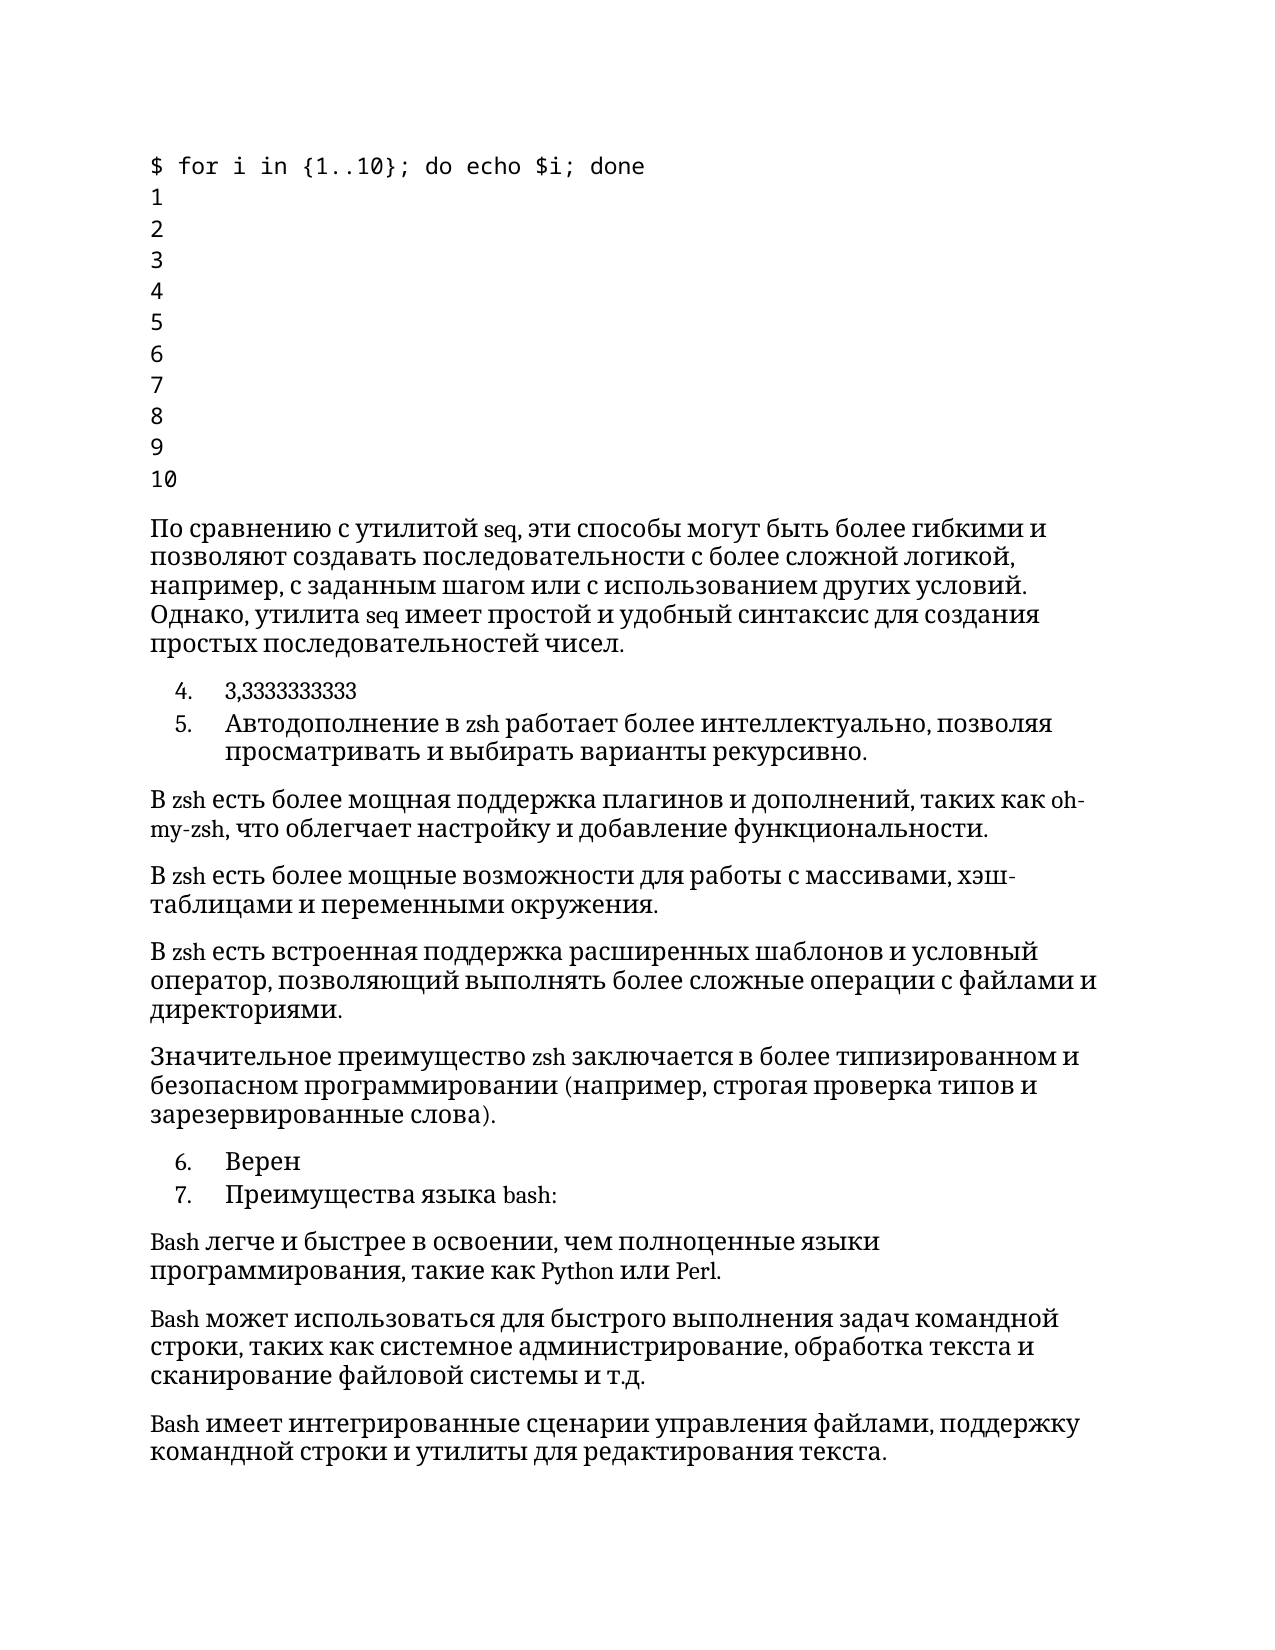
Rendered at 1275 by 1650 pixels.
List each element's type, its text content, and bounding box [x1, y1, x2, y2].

text В zsh есть более мощная поддержка плагинов и дополнений, таких как oh-my-zsh, что облегчает настройку и добавление функциональности. [150, 786, 1125, 843]
text По сравнению с утилитой seq, эти способы могут быть более гибкими и позволяют создавать последовательности с более сложной логикой, например, с заданным шагом или с использованием других условий. Однако, утилита seq имеет простой и удобный синтаксис для создания простых последовательностей чисел. [150, 514, 1125, 658]
list 3,3333333333 [175, 677, 1125, 706]
text $ for i in {1..10}; do echo $i; done 1 2 3 4 5 6 7 8 9 10 [150, 150, 1125, 494]
text Значительное преимущество zsh заключается в более типизированном и безопасном программировании (например, строгая проверка типов и зарезервированные слова). [150, 1043, 1125, 1129]
text Bash имеет интегрированные сценарии управления файлами, поддержку командной строки и утилиты для редактирования текста. [150, 1409, 1125, 1467]
list Верен [175, 1148, 1125, 1177]
list Преимущества языка bash: [175, 1181, 1125, 1209]
text В zsh есть более мощные возможности для работы с массивами, хэш-таблицами и переменными окружения. [150, 862, 1125, 919]
text В zsh есть встроенная поддержка расширенных шаблонов и условный оператор, позволяющий выполнять более сложные операции с файлами и директориями. [150, 938, 1125, 1024]
list Автодополнение в zsh работает более интеллектуально, позволяя просматривать и выбирать варианты рекурсивно. [175, 709, 1125, 767]
text Bash может использоваться для быстрого выполнения задач командной строки, таких как системное администрирование, обработка текста и сканирование файловой системы и т.д. [150, 1304, 1125, 1391]
text Bash легче и быстрее в освоении, чем полноценные языки программирования, такие как Python или Perl. [150, 1228, 1125, 1286]
